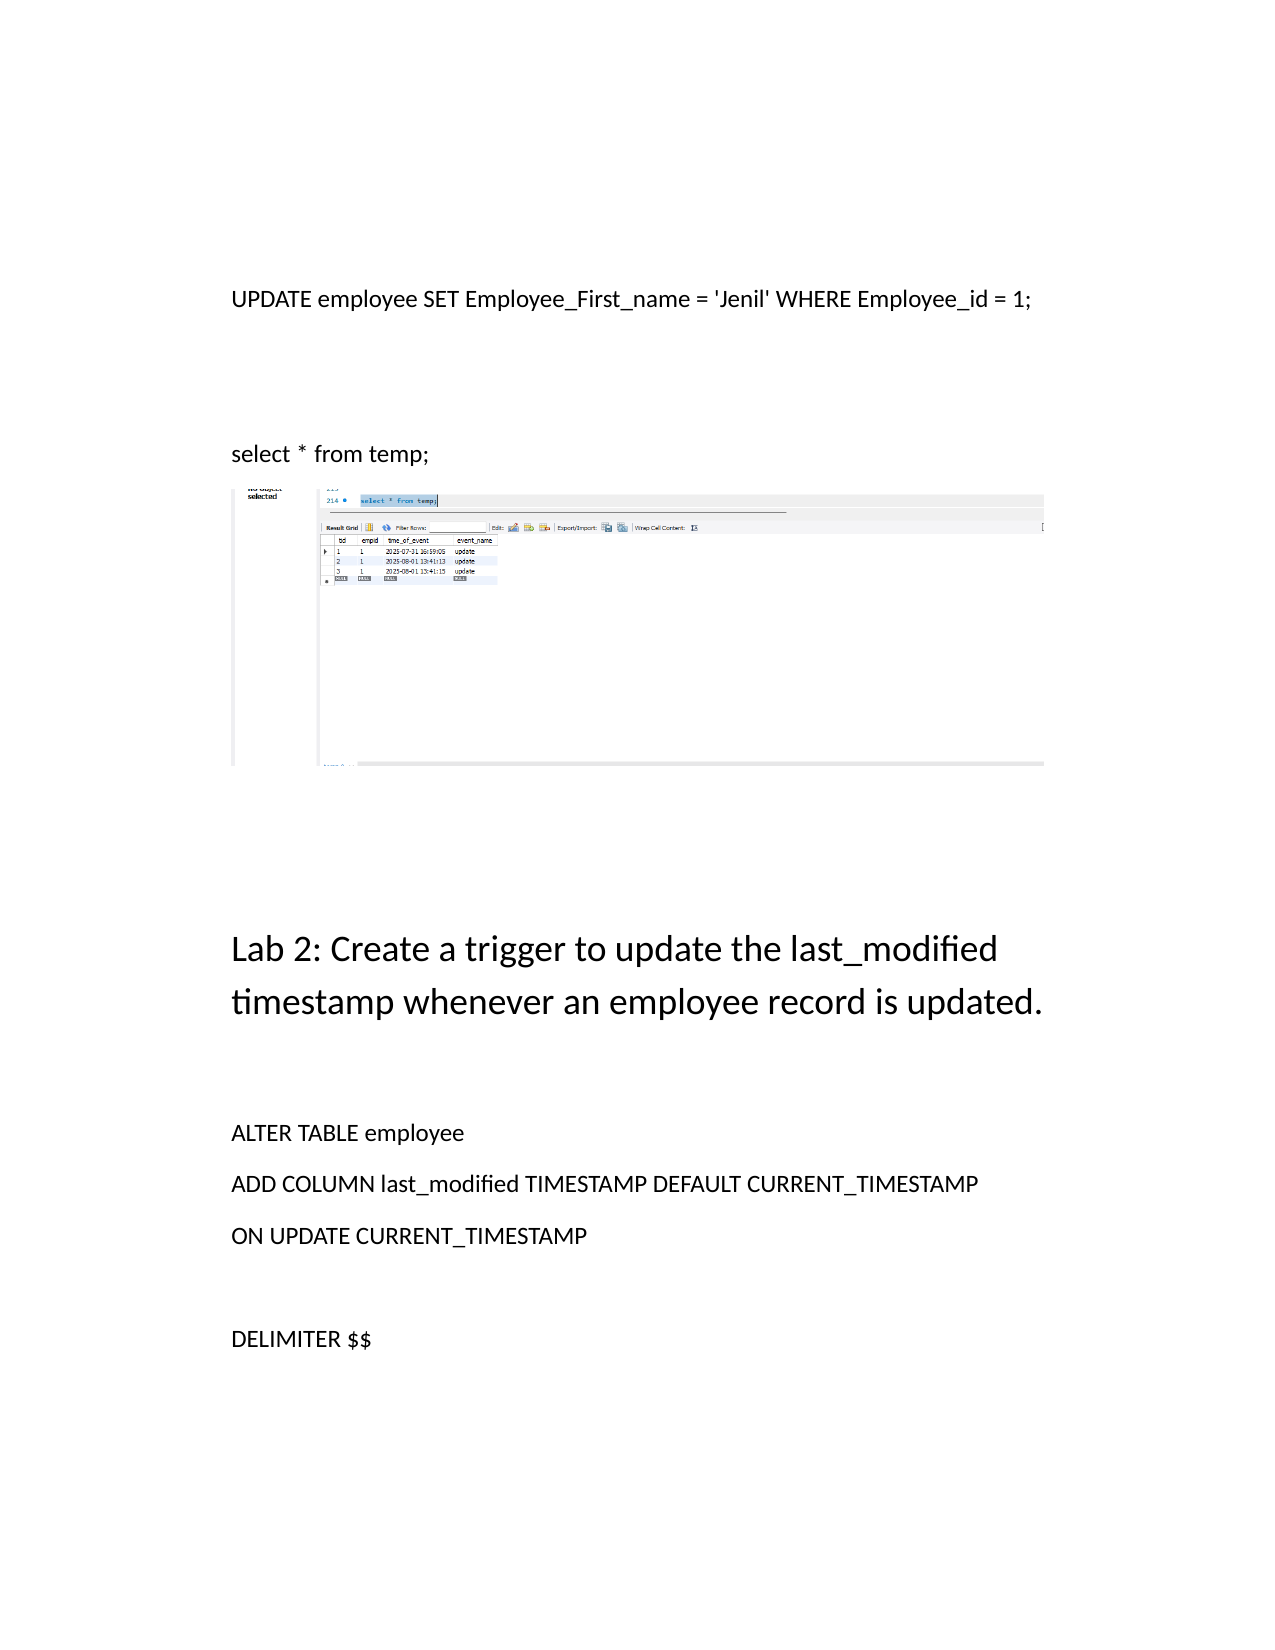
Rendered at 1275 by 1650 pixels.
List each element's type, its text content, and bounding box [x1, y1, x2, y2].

picture [231, 489, 1044, 766]
text UPDATE employee SET Employee_First_name = 'Jenil' WHERE Employee_id = 1; [231, 283, 1044, 313]
text Lab 2: Create a trigger to update the last_modified timestamp whenever an employee record is updated. [231, 925, 1044, 1024]
text ALTER TABLE employee [231, 1117, 1044, 1147]
text ADD COLUMN last_modified TIMESTAMP DEFAULT CURRENT_TIMESTAMP [231, 1168, 1044, 1199]
text DELIMITER $$ [231, 1323, 1044, 1354]
text ON UPDATE CURRENT_TIMESTAMP [231, 1220, 1044, 1251]
text select * from temp; [231, 438, 1044, 468]
